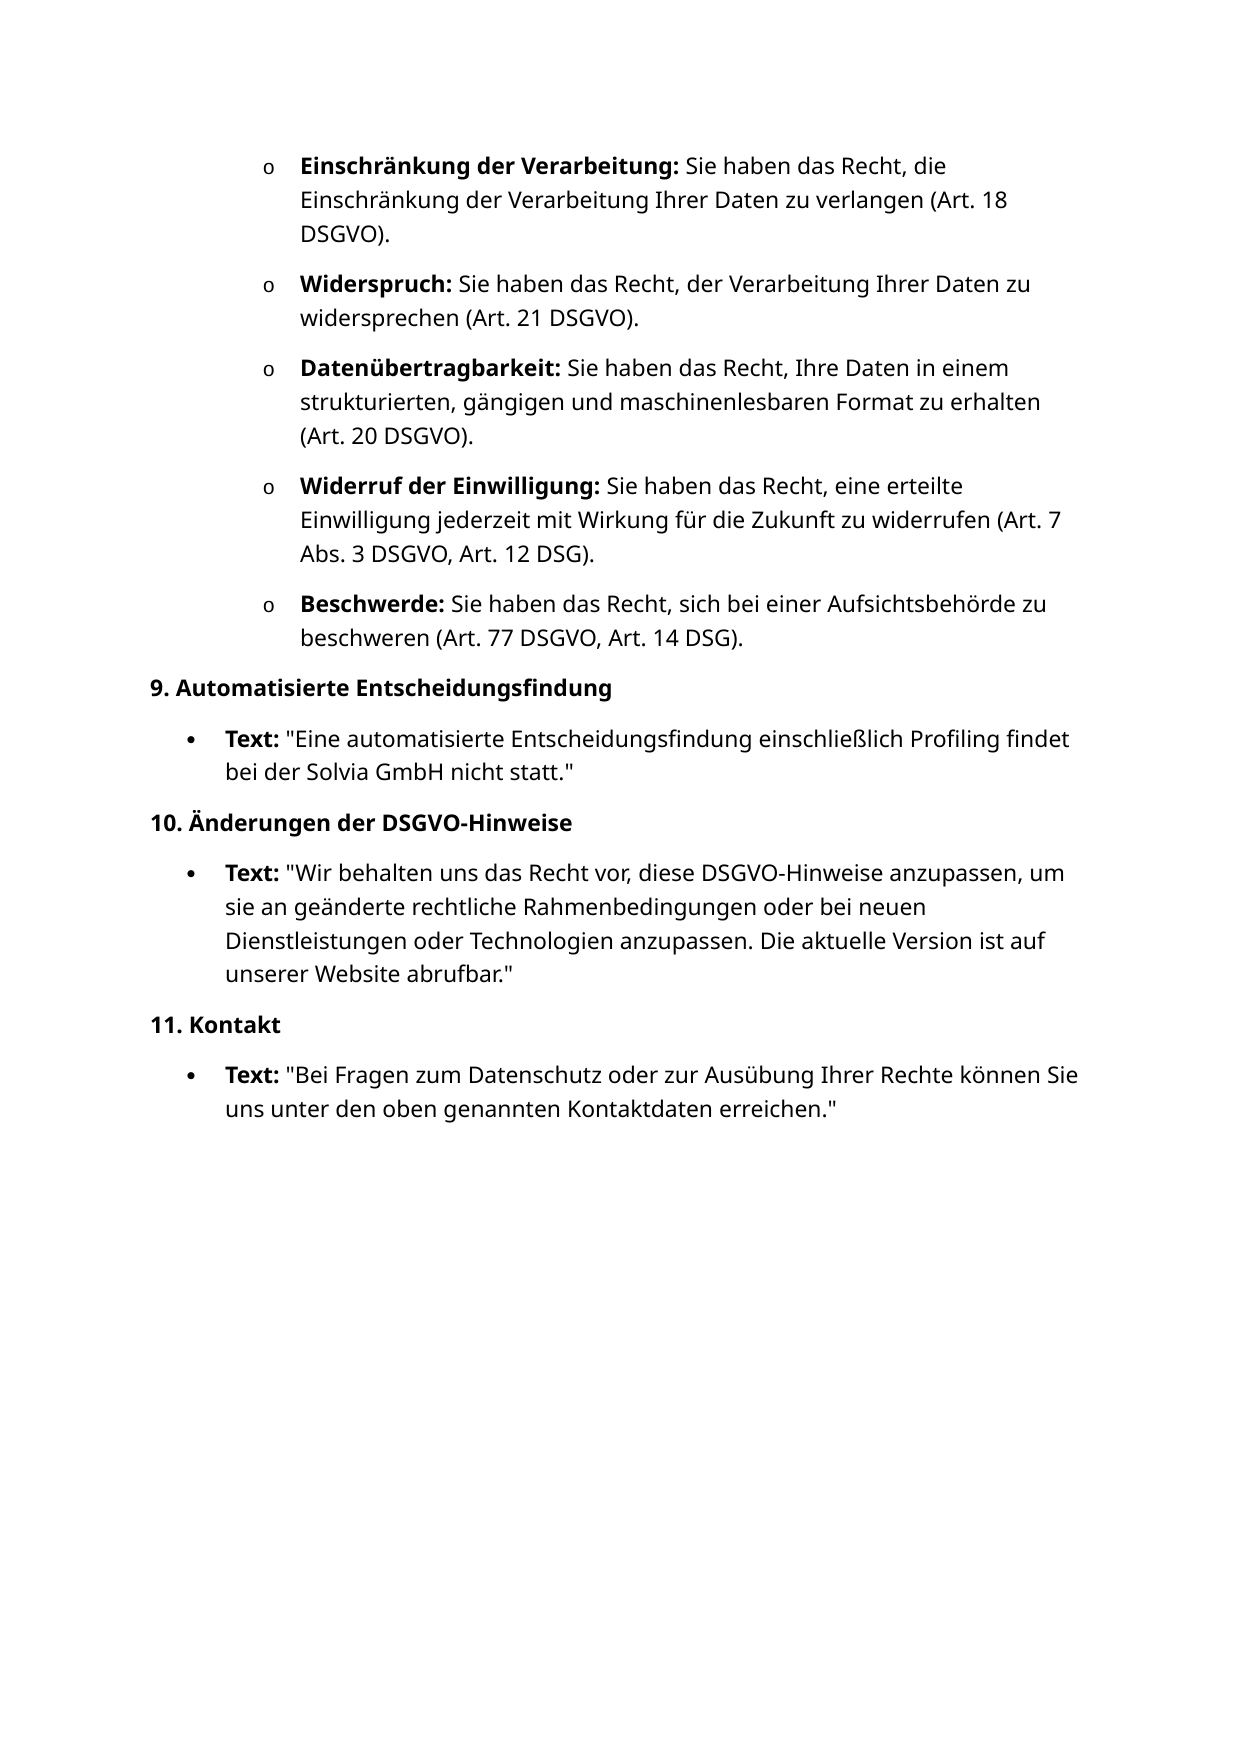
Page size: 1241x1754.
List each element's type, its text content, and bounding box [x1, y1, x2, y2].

list Datenübertragbarkeit: Sie haben das Recht, Ihre Daten in einem strukturierten, gängigen und maschinenlesbaren Format zu erhalten (Art. 20 DSGVO). [262, 352, 1090, 451]
list Beschwerde: Sie haben das Recht, sich bei einer Aufsichtsbehörde zu beschweren (Art. 77 DSGVO, Art. 14 DSG). [262, 588, 1090, 653]
text 11. Kontakt [150, 1009, 1090, 1040]
list Einschränkung der Verarbeitung: Sie haben das Recht, die Einschränkung der Verarbeitung Ihrer Daten zu verlangen (Art. 18 DSGVO). [262, 150, 1090, 249]
text 9. Automatisierte Entscheidungsfindung [150, 672, 1090, 703]
list Text: "Wir behalten uns das Recht vor, diese DSGVO-Hinweise anzupassen, um sie an geänderte rechtliche Rahmenbedingungen oder bei neuen Dienstleistungen oder Technologien anzupassen. Die aktuelle Version ist auf unserer Website abrufbar." [187, 857, 1090, 989]
list Text: "Eine automatisierte Entscheidungsfindung einschließlich Profiling findet bei der Solvia GmbH nicht statt." [187, 722, 1090, 787]
list Widerspruch: Sie haben das Recht, der Verarbeitung Ihrer Daten zu widersprechen (Art. 21 DSGVO). [262, 268, 1090, 333]
list Text: "Bei Fragen zum Datenschutz oder zur Ausübung Ihrer Rechte können Sie uns unter den oben genannten Kontaktdaten erreichen." [187, 1059, 1090, 1124]
text 10. Änderungen der DSGVO-Hinweise [150, 807, 1090, 838]
list Widerruf der Einwilligung: Sie haben das Recht, eine erteilte Einwilligung jederzeit mit Wirkung für die Zukunft zu widerrufen (Art. 7 Abs. 3 DSGVO, Art. 12 DSG). [262, 470, 1090, 569]
